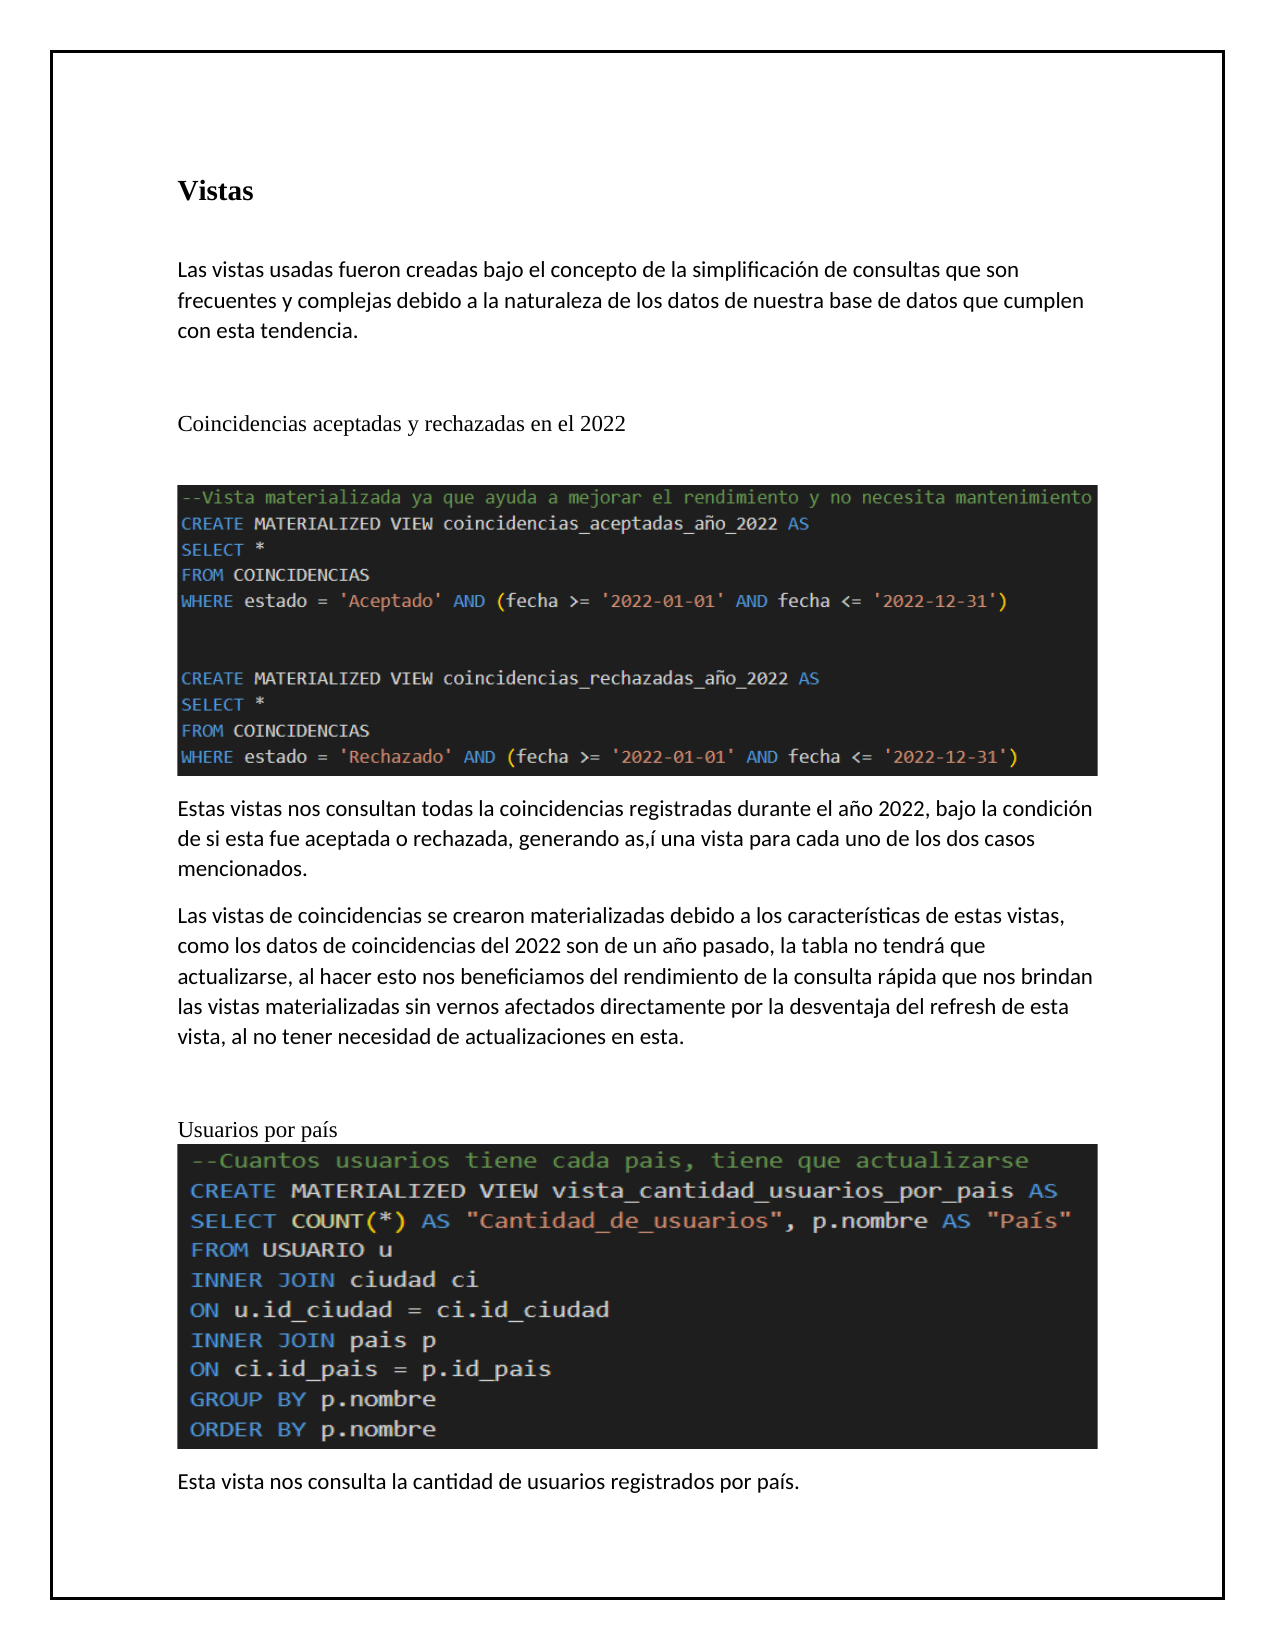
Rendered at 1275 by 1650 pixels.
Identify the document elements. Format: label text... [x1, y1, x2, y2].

picture [177, 1144, 1098, 1449]
text Las vistas de coincidencias se crearon materializadas debido a los características de estas vistas, como los datos de coincidencias del 2022 son de un año pasado, la tabla no tendrá que actualizarse, al hacer esto nos beneficiamos del rendimiento de la consulta rápida que nos brindan las vistas materializadas sin vernos afectados directamente por la desventaja del refresh de esta vista, al no tener necesidad de actualizaciones en esta. [177, 901, 1098, 1050]
text Esta vista nos consulta la cantidad de usuarios registrados por país. [177, 1467, 1098, 1495]
subtitle Vistas [177, 173, 1098, 206]
picture [177, 485, 1098, 776]
text Estas vistas nos consultan todas la coincidencias registradas durante el año 2022, bajo la condición de si esta fue aceptada o rechazada, generando as,í una vista para cada uno de los dos casos mencionados. [177, 794, 1098, 883]
subtitle Coincidencias aceptadas y rechazadas en el 2022 [177, 410, 1098, 436]
subtitle Usuarios por país [177, 1116, 1098, 1142]
text Las vistas usadas fueron creadas bajo el concepto de la simplificación de consultas que son frecuentes y complejas debido a la naturaleza de los datos de nuestra base de datos que cumplen con esta tendencia. [177, 256, 1098, 344]
